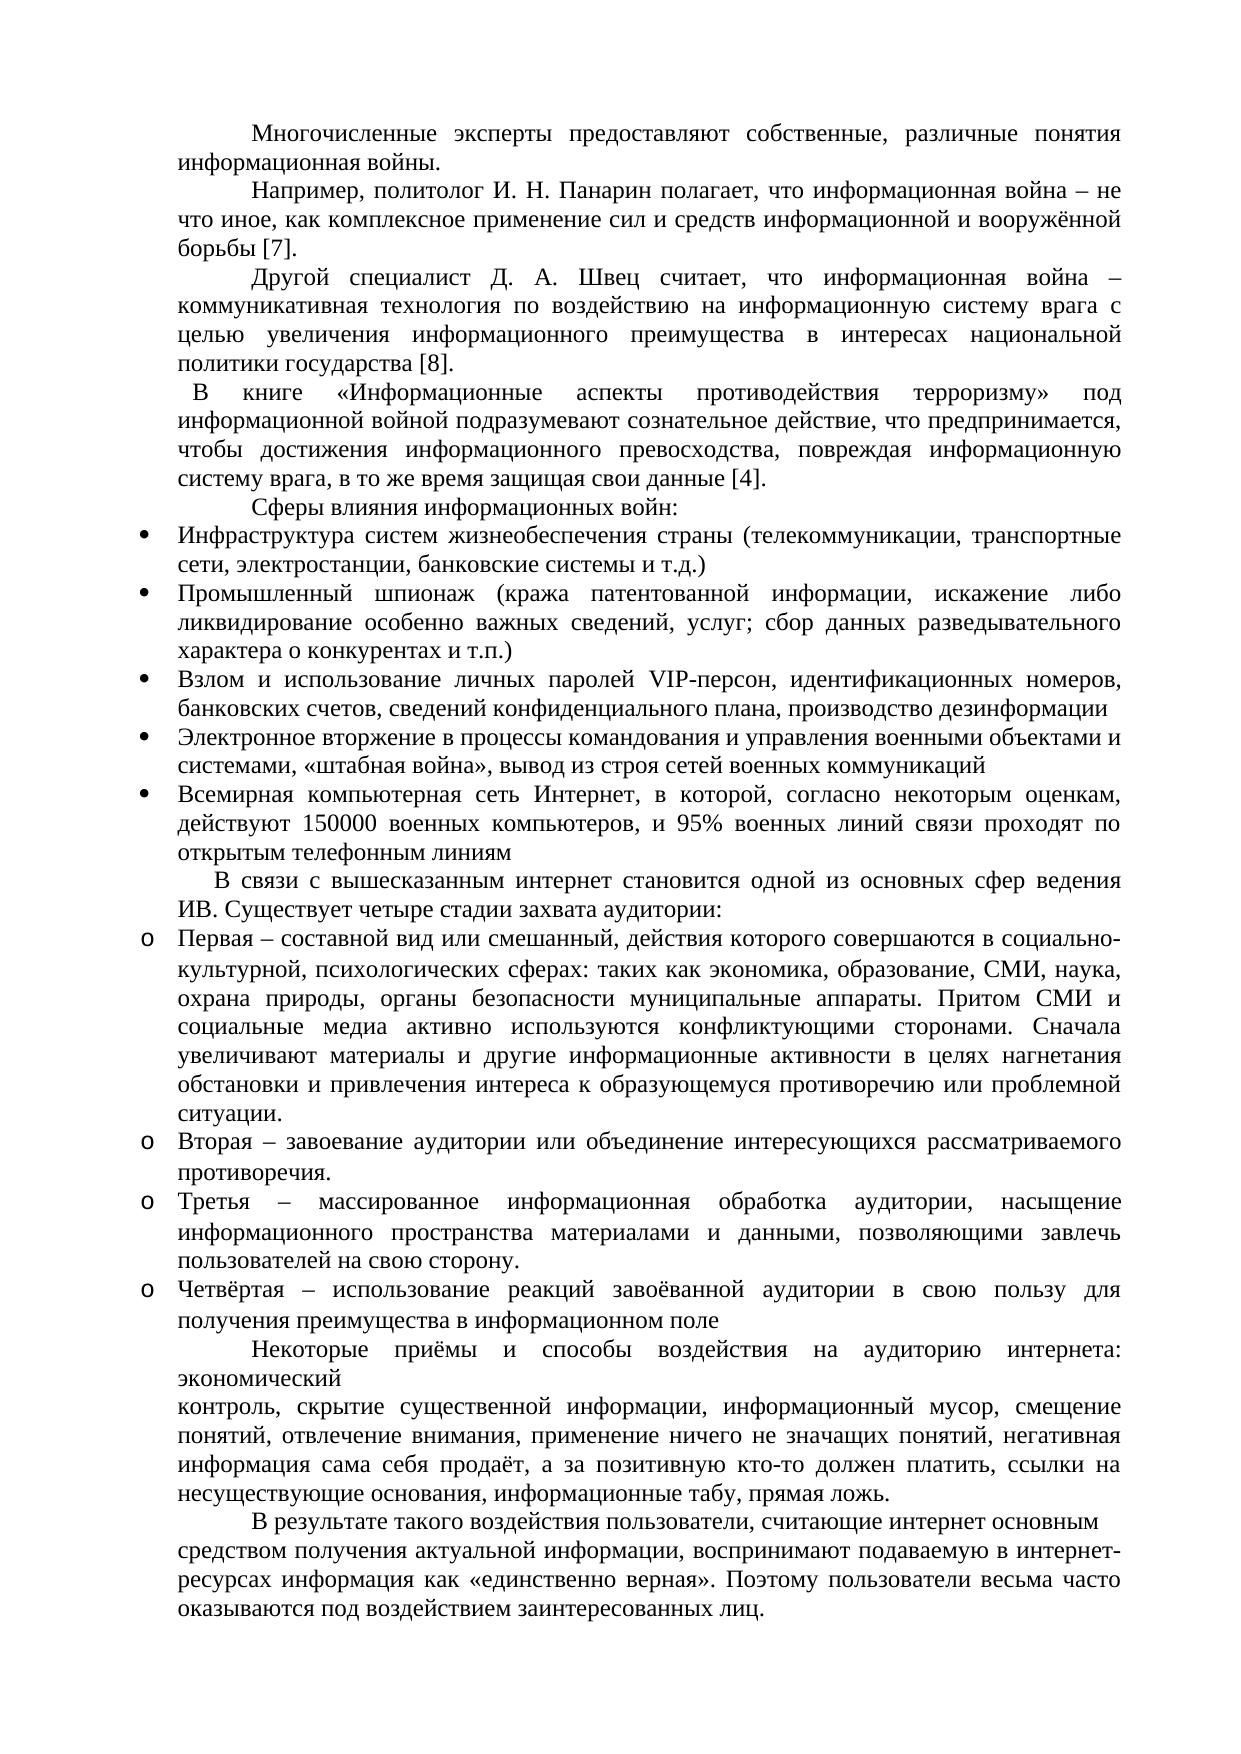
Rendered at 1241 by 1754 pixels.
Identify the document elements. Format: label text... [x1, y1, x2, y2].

text В результате такого воздействия пользователи, считающие интернет основным [177, 1506, 1122, 1535]
list Инфраструктура систем жизнеобеспечения страны (телекоммуникации, транспортные сети, электростанции, банковские системы и т.д.) [140, 521, 1122, 578]
list Четвёртая – использование реакций завоёванной аудитории в свою пользу для получения преимущества в информационном поле [140, 1274, 1122, 1334]
list Первая – составной вид или смешанный, действия которого совершаются в социально-культурной, психологических сферах: таких как экономика, образование, СМИ, наука, охрана природы, органы безопасности муниципальные аппараты. Притом СМИ и социальные медиа активно используются конфликтующими сторонами. Сначала увеличивают материалы и другие информационные активности в целях нагнетания обстановки и привлечения интереса к образующемуся противоречию или проблемной ситуации. [140, 923, 1122, 1126]
text В книге «Информационные аспекты противодействия терроризму» под информационной войной подразумевают сознательное действие, что предпринимается, чтобы достижения информационного превосходства, повреждая информационную систему врага, в то же время защищая свои данные [4]. [177, 377, 1122, 492]
list Третья – массированное информационная обработка аудитории, насыщение информационного пространства материалами и данными, позволяющими завлечь пользователей на свою сторону. [140, 1186, 1122, 1274]
text Например, политолог И. Н. Панарин полагает, что информационная война – не что иное, как комплексное применение сил и средств информационной и вооружённой борьбы [7]. [177, 176, 1122, 262]
list Вторая – завоевание аудитории или объединение интересующихся рассматриваемого противоречия. [140, 1126, 1122, 1186]
list Промышленный шпионаж (кража патентованной информации, искажение либо ликвидирование особенно важных сведений, услуг; сбор данных разведывательного характера о конкурентах и т.п.) [140, 578, 1122, 664]
list Взлом и использование личных паролей VIP-персон, идентификационных номеров, банковских счетов, сведений конфиденциального плана, производство дезинформации [140, 664, 1122, 722]
text средством получения актуальной информации, воспринимают подаваемую в интернет-ресурсах информация как «единственно верная». Поэтому пользователи весьма часто оказываются под воздействием заинтересованных лиц. [177, 1535, 1122, 1621]
text Некоторые приёмы и способы воздействия на аудиторию интернета: экономический [177, 1334, 1122, 1391]
list Всемирная компьютерная сеть Интернет, в которой, согласно некоторым оценкам, действуют 150000 военных компьютеров, и 95% военных линий связи проходят по открытым телефонным линиям [140, 779, 1122, 866]
text Сферы влияния информационных войн: [177, 492, 1122, 521]
list Электронное вторжение в процессы командования и управления военными объектами и системами, «штабная война», вывод из строя сетей военных коммуникаций [140, 722, 1122, 779]
text В связи с вышесказанным интернет становится одной из основных сфер ведения ИВ. Существует четыре стадии захвата аудитории: [177, 866, 1122, 923]
text Другой специалист Д. А. Швец считает, что информационная война – коммуникативная технология по воздействию на информационную систему врага с целью увеличения информационного преимущества в интересах национальной политики государства [8]. [177, 262, 1122, 377]
text Многочисленные эксперты предоставляют собственные, различные понятия информационная войны. [177, 118, 1122, 176]
text контроль, скрытие существенной информации, информационный мусор, смещение понятий, отвлечение внимания, применение ничего не значащих понятий, негативная информация сама себя продаёт, а за позитивную кто-то должен платить, ссылки на несуществующие основания, информационные табу, прямая ложь. [177, 1391, 1122, 1506]
